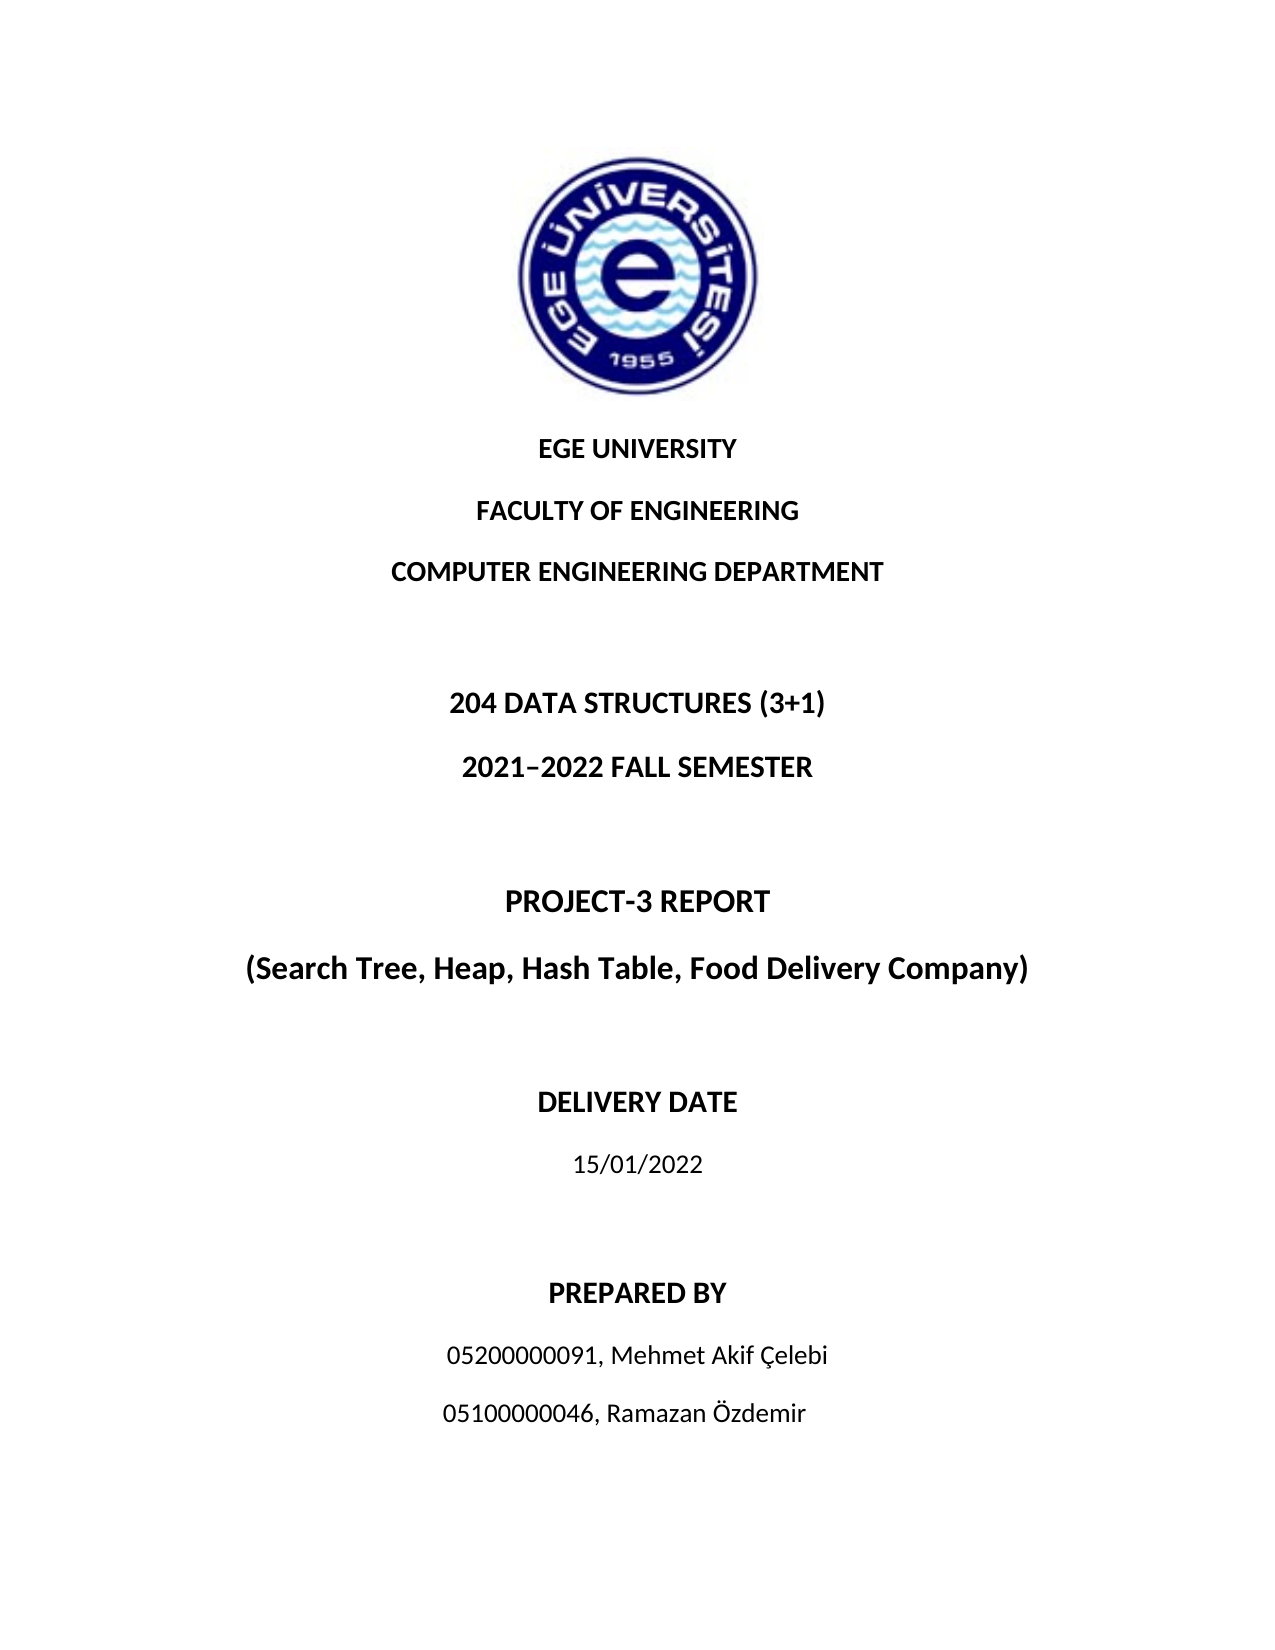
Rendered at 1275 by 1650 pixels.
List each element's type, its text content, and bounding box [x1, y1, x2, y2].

text PROJECT-3 REPORT [148, 879, 1127, 920]
text 15/01/2022 [148, 1147, 1127, 1180]
text EGE UNIVERSITY [148, 430, 1127, 466]
text 05100000046, Ramazan Özdemir [369, 1397, 1127, 1430]
text DELIVERY DATE [148, 1082, 1127, 1121]
text 2021–2022 FALL SEMESTER [148, 747, 1127, 786]
text 05200000091, Mehmet Akif Çelebi [148, 1338, 1127, 1371]
text PREPARED BY [148, 1273, 1127, 1311]
text COMPUTER ENGINEERING DEPARTMENT [148, 553, 1127, 589]
text FACULTY OF ENGINEERING [148, 492, 1127, 527]
picture [511, 147, 764, 401]
text (Search Tree, Heap, Hash Table, Food Delivery Company) [148, 947, 1127, 988]
text 204 DATA STRUCTURES (3+1) [148, 683, 1127, 721]
